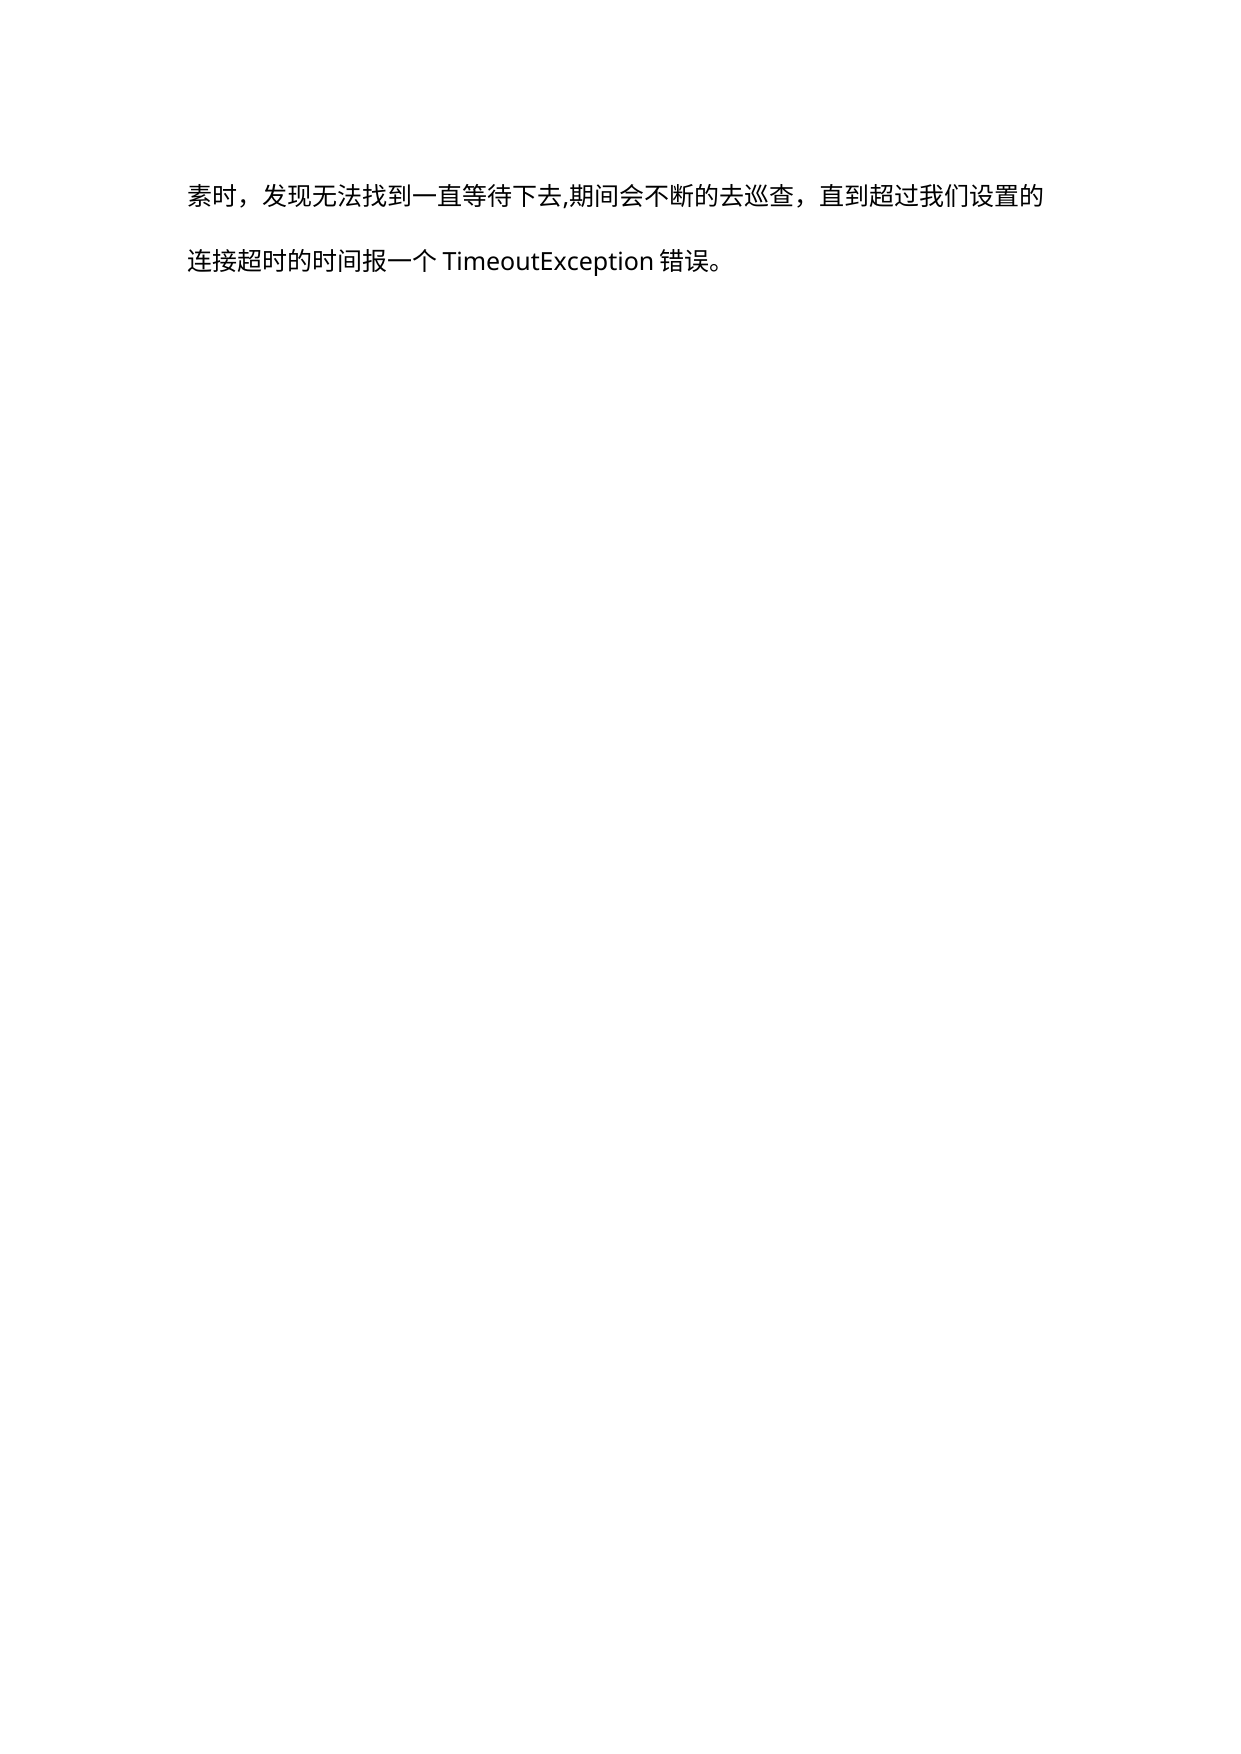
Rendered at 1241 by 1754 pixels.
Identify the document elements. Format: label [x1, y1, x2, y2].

text [187, 162, 1053, 292]
